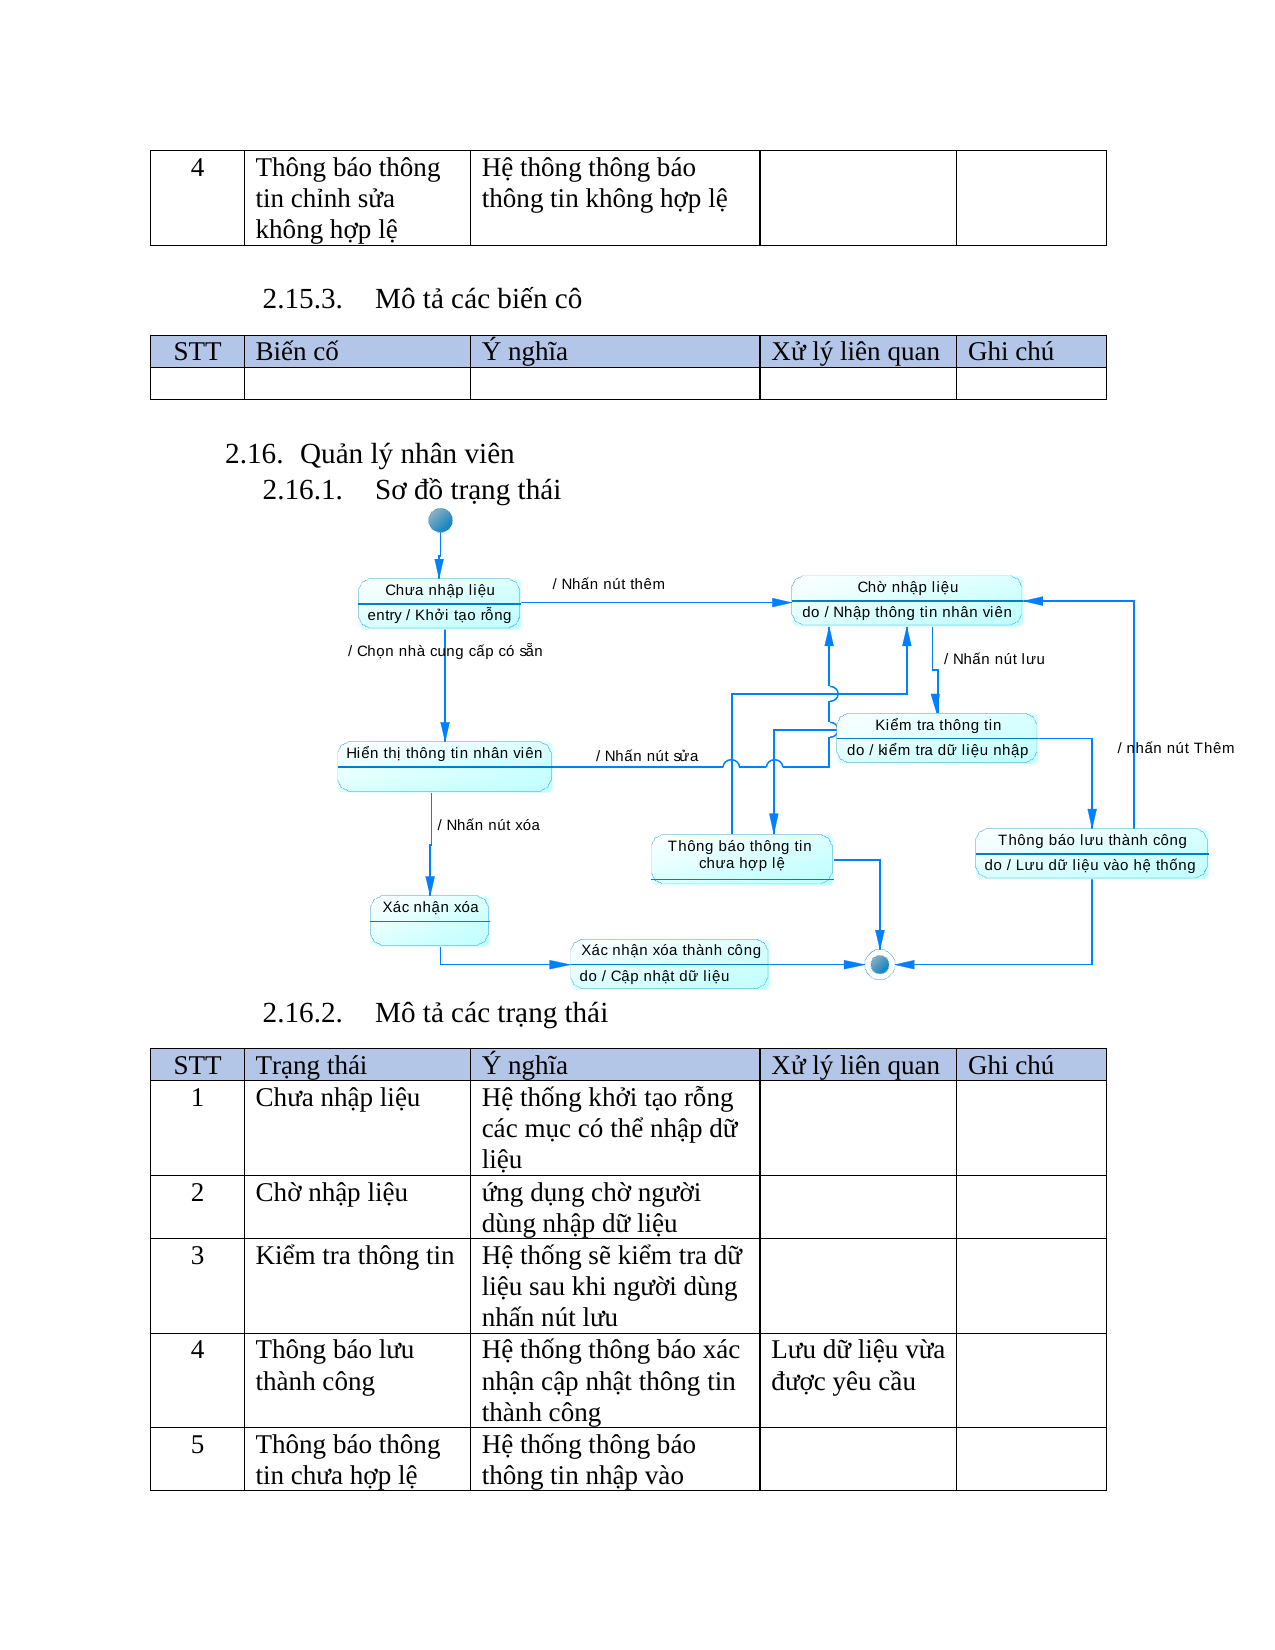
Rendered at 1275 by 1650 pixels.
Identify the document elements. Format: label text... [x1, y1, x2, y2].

picture [337, 769, 552, 792]
picture [570, 966, 769, 989]
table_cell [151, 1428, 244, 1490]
picture [370, 895, 489, 920]
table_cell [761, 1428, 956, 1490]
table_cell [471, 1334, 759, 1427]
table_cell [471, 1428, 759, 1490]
list Mô tả các biến cô [262, 282, 1125, 315]
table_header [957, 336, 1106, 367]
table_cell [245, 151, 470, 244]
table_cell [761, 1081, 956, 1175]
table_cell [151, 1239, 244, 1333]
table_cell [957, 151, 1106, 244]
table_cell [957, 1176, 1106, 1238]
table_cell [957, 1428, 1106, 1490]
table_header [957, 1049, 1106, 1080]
picture [836, 713, 1037, 737]
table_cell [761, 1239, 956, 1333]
picture [370, 923, 489, 946]
picture [864, 949, 896, 980]
picture [651, 834, 833, 878]
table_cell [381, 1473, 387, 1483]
list Quản lý nhân viên [225, 436, 1125, 469]
list Sơ đồ trạng thái [262, 472, 1125, 506]
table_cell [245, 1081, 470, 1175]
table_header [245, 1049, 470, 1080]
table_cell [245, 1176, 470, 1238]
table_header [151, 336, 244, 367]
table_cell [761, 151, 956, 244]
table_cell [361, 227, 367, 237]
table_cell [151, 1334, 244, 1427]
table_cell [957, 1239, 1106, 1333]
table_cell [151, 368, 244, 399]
picture [791, 575, 1022, 599]
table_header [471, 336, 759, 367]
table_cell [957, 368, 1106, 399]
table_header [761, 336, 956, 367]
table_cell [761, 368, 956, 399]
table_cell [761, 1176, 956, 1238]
picture [836, 740, 1037, 763]
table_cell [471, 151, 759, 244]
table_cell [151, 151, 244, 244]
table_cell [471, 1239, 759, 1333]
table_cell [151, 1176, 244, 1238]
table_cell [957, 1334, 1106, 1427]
picture [975, 856, 1208, 879]
picture [791, 603, 1022, 626]
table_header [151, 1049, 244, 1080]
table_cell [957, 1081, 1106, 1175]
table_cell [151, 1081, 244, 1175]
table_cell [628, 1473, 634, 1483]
picture [428, 508, 453, 533]
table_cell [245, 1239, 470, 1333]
picture [570, 939, 769, 963]
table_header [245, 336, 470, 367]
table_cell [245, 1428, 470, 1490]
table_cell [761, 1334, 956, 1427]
list Mô tả các trạng thái [262, 995, 1125, 1029]
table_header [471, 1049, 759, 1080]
picture [337, 741, 552, 765]
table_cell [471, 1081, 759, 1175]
picture [358, 606, 520, 629]
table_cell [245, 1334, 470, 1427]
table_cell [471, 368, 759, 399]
picture [358, 578, 520, 602]
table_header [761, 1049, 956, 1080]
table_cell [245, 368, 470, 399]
picture [975, 828, 1208, 852]
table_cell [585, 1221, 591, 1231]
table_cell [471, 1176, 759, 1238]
